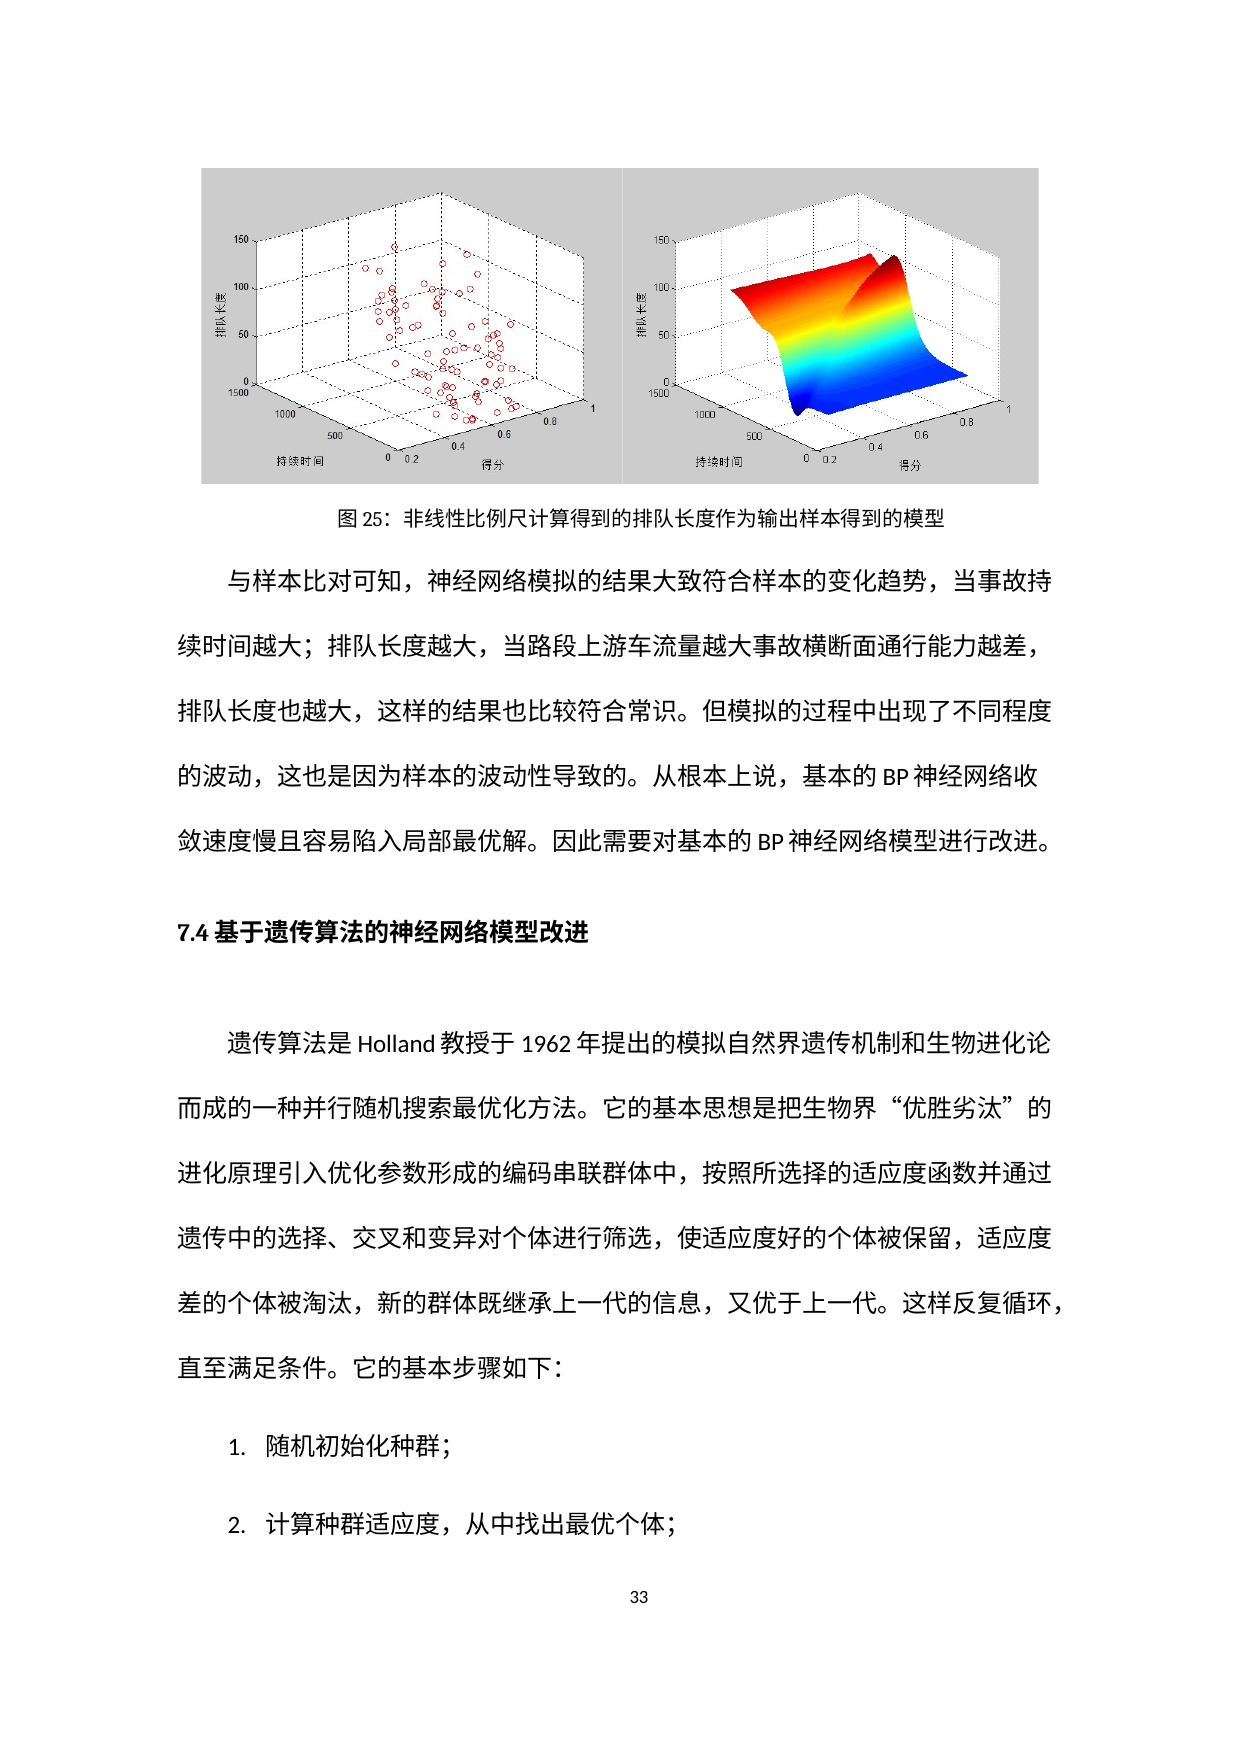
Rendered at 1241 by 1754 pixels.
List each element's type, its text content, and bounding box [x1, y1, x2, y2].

subtitle 7.4基于遗传算法的神经网络模型改进 [177, 898, 1063, 963]
text 图 25：非线性比例尺计算得到的排队长度作为输出样本得到的模型 [177, 502, 1063, 534]
list 计算种群适应度，从中找出最优个体； [227, 1490, 1063, 1555]
picture [201, 168, 1039, 484]
text 遗传算法是Holland教授于1962年提出的模拟自然界遗传机制和生物进化论而成的一种并行随机搜索最优化方法。它的基本思想是把生物界“优胜劣汰”的进化原理引入优化参数形成的编码串联群体中，按照所选择的适应度函数并通过遗传中的选择、交叉和变异对个体进行筛选，使适应度好的个体被保留，适应度差的个体被淘汰，新的群体既继承上一代的信息，又优于上一代。这样反复循环，直至满足条件。它的基本步骤如下： [177, 1009, 1063, 1399]
list 随机初始化种群； [227, 1412, 1063, 1477]
text 与样本比对可知，神经网络模拟的结果大致符合样本的变化趋势，当事故持续时间越大；排队长度越大，当路段上游车流量越大事故横断面通行能力越差，排队长度也越大，这样的结果也比较符合常识。但模拟的过程中出现了不同程度的波动，这也是因为样本的波动性导致的。从根本上说，基本的BP神经网络收敛速度慢且容易陷入局部最优解。因此需要对基本的BP神经网络模型进行改进。 [177, 547, 1063, 872]
